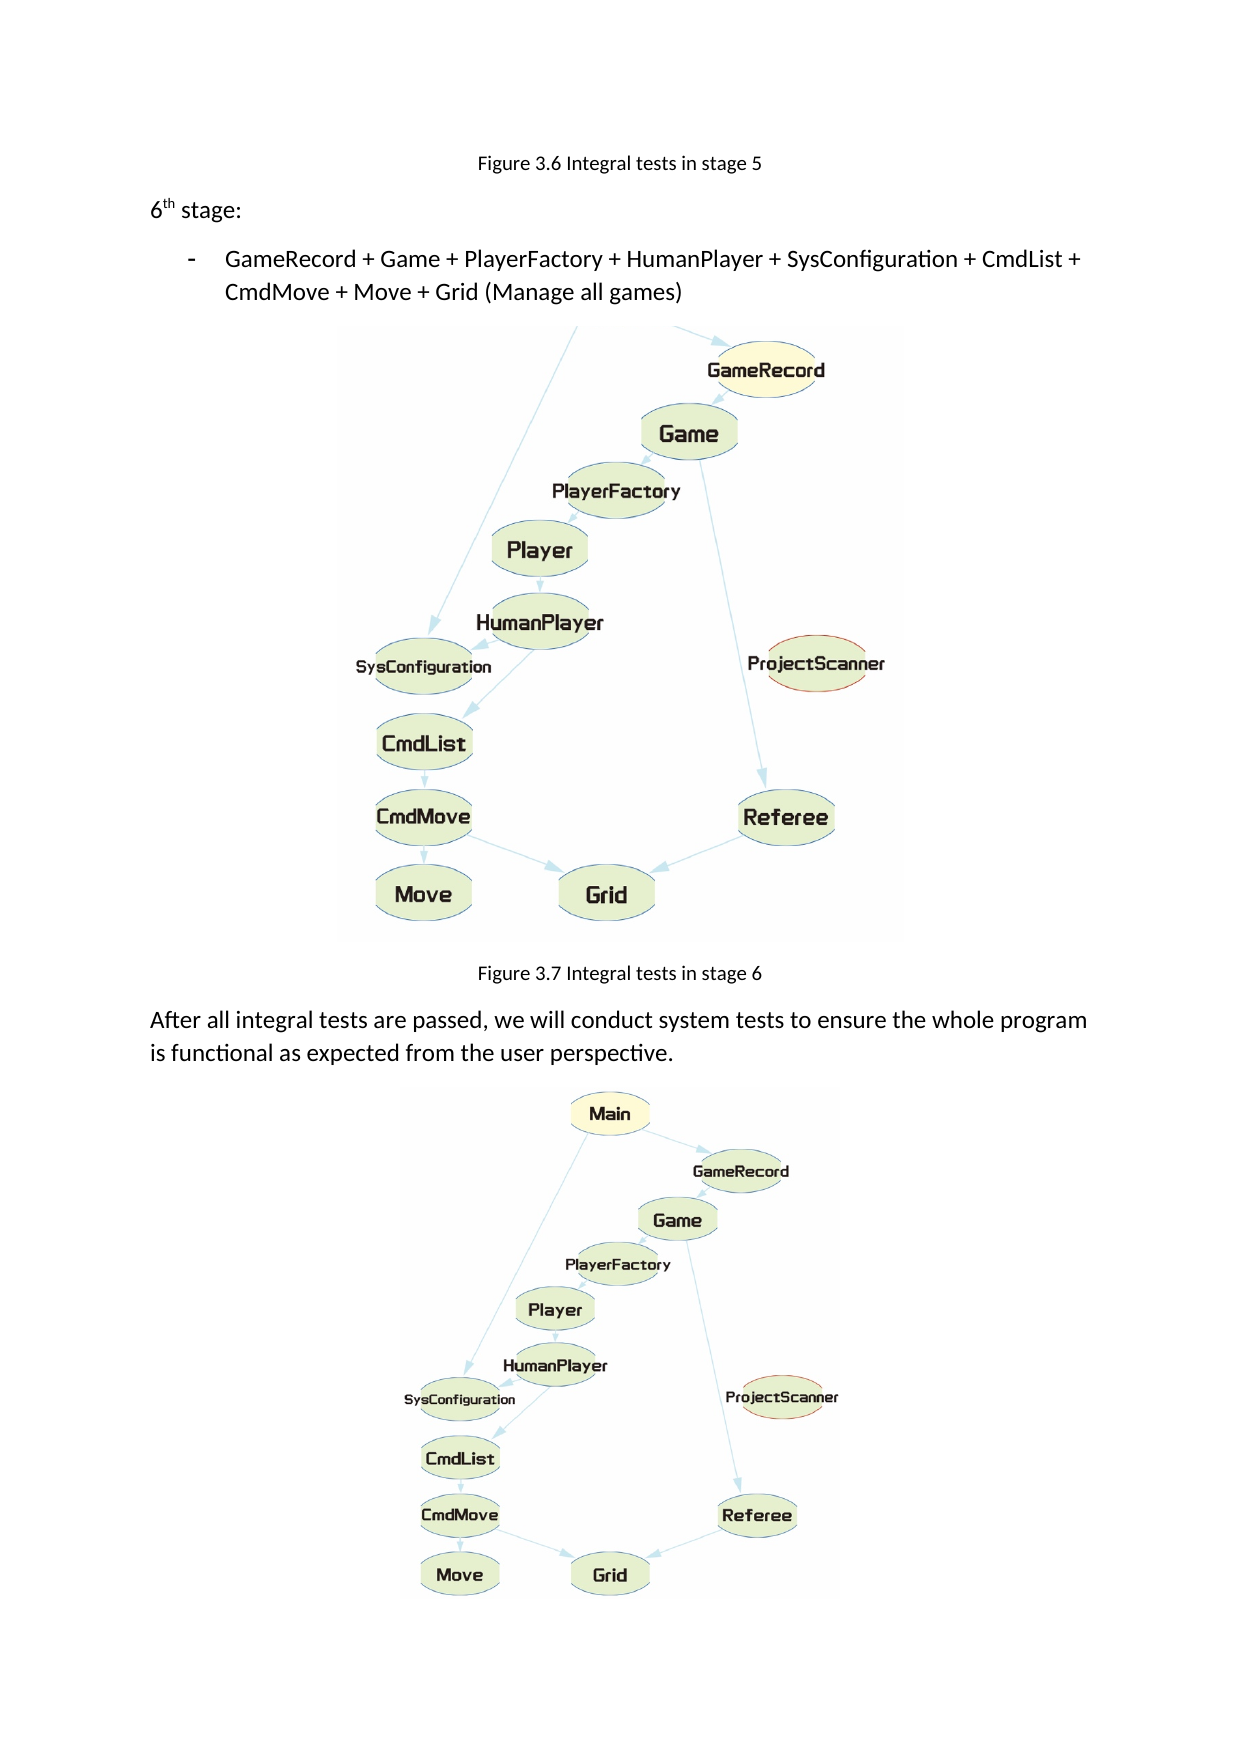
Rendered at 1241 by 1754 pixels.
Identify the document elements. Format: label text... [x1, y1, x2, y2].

picture [400, 1087, 841, 1599]
list GameRecord + Game + PlayerFactory + HumanPlayer + SysConfiguration + CmdList + CmdMove + Move + Grid (Manage all games) [187, 244, 1090, 307]
text Figure 3.7 Integral tests in stage 6 [150, 961, 1090, 986]
text 6th stage: [150, 194, 1090, 224]
text Figure 3.6 Integral tests in stage 5 [150, 150, 1090, 175]
picture [336, 326, 904, 942]
text After all integral tests are passed, we will conduct system tests to ensure the whole program is functional as expected from the user perspective. [150, 1005, 1090, 1068]
